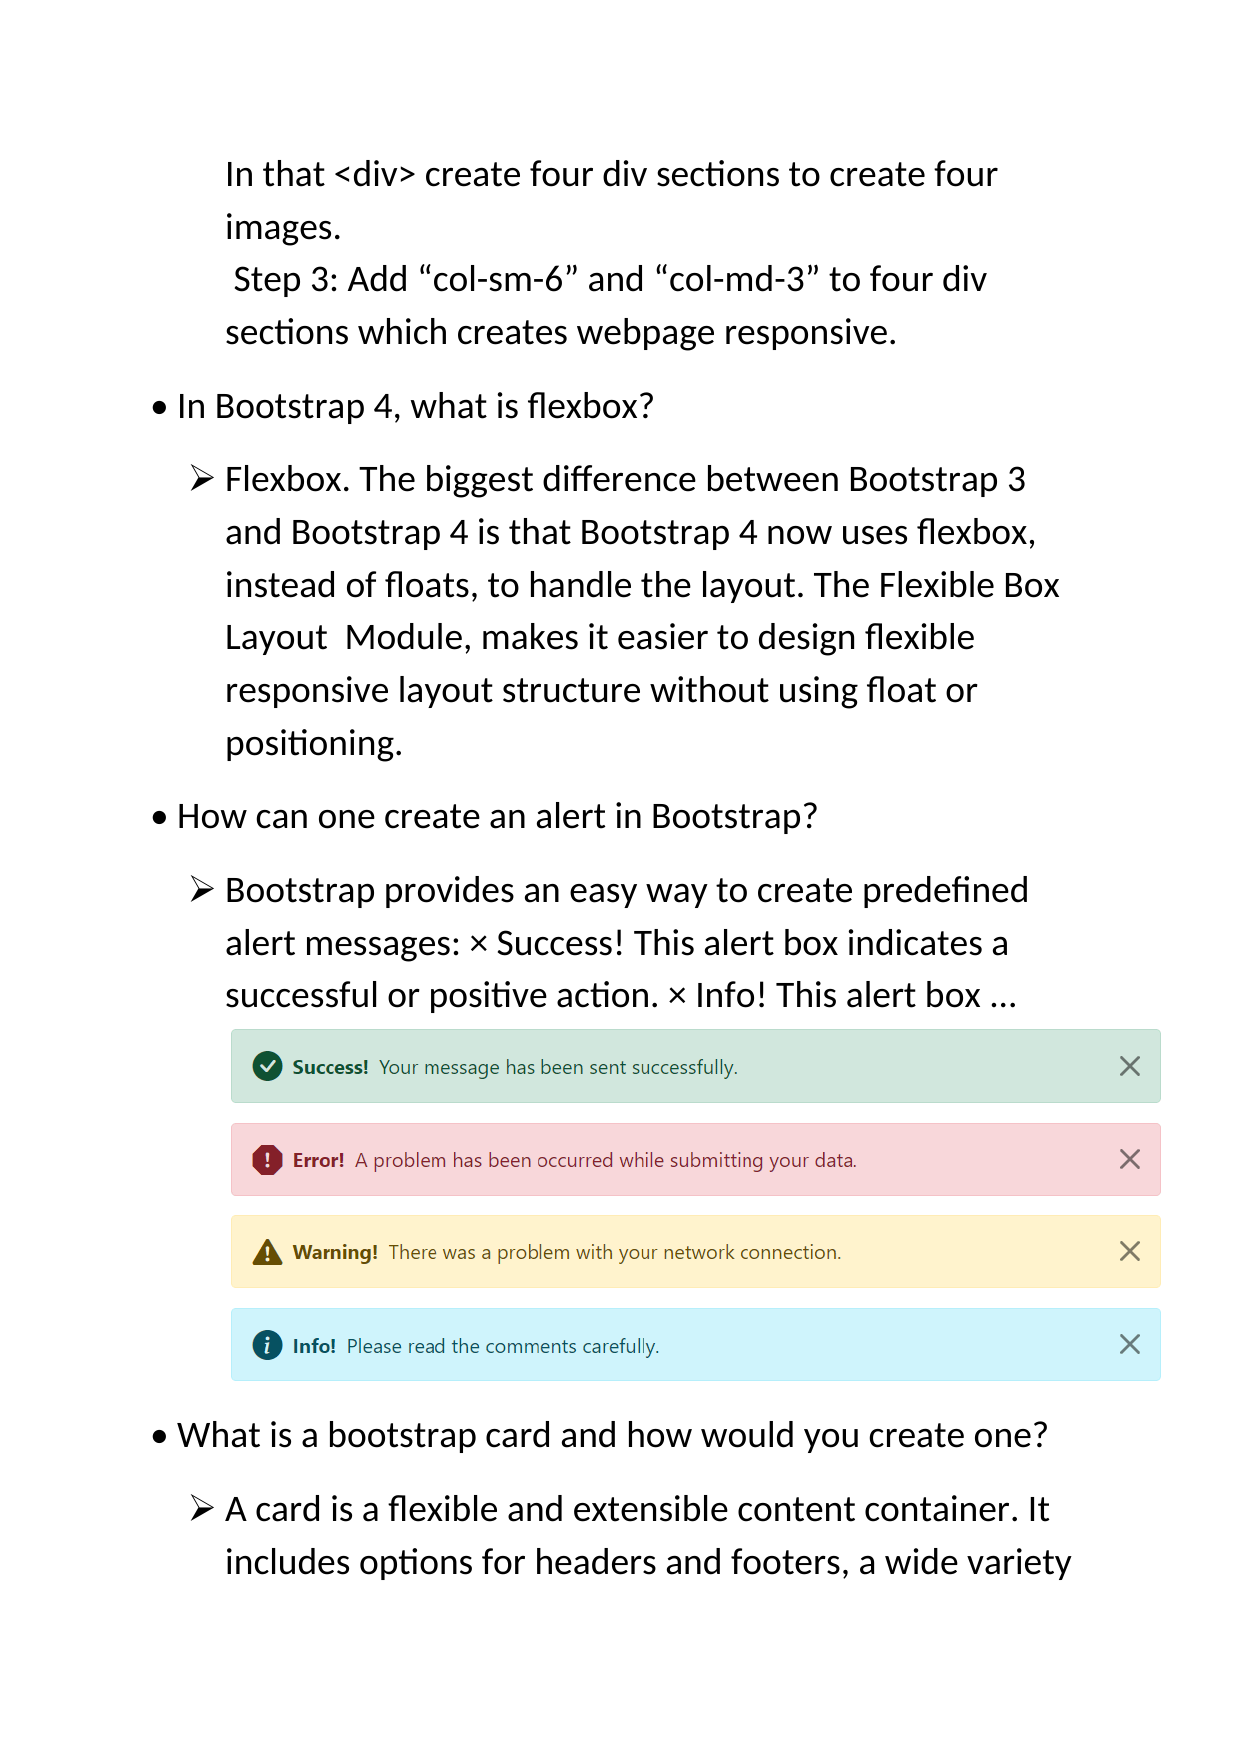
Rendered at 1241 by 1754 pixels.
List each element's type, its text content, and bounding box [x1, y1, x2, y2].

list Step 3: Add “col-sm-6” and “col-md-3” to four div sections which creates webpage responsive. [225, 255, 1090, 354]
picture [225, 1023, 1166, 1387]
list Bootstrap provides an easy way to create predefined alert messages: × Success! This alert box indicates a successful or positive action. × Info! This alert box ... [187, 866, 1090, 1017]
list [187, 150, 1090, 248]
text • In Bootstrap 4, what is flexbox? [150, 382, 1090, 427]
list Flexbox. The biggest difference between Bootstrap 3 and Bootstrap 4 is that Bootstrap 4 now uses flexbox, instead of floats, to handle the layout. The Flexible Box Layout Module, makes it easier to design flexible responsive layout structure without using float or positioning. [187, 455, 1090, 764]
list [187, 1485, 1090, 1583]
text • How can one create an alert in Bootstrap? [150, 792, 1090, 838]
text • What is a bootstrap card and how would you create one? [150, 1411, 1090, 1457]
